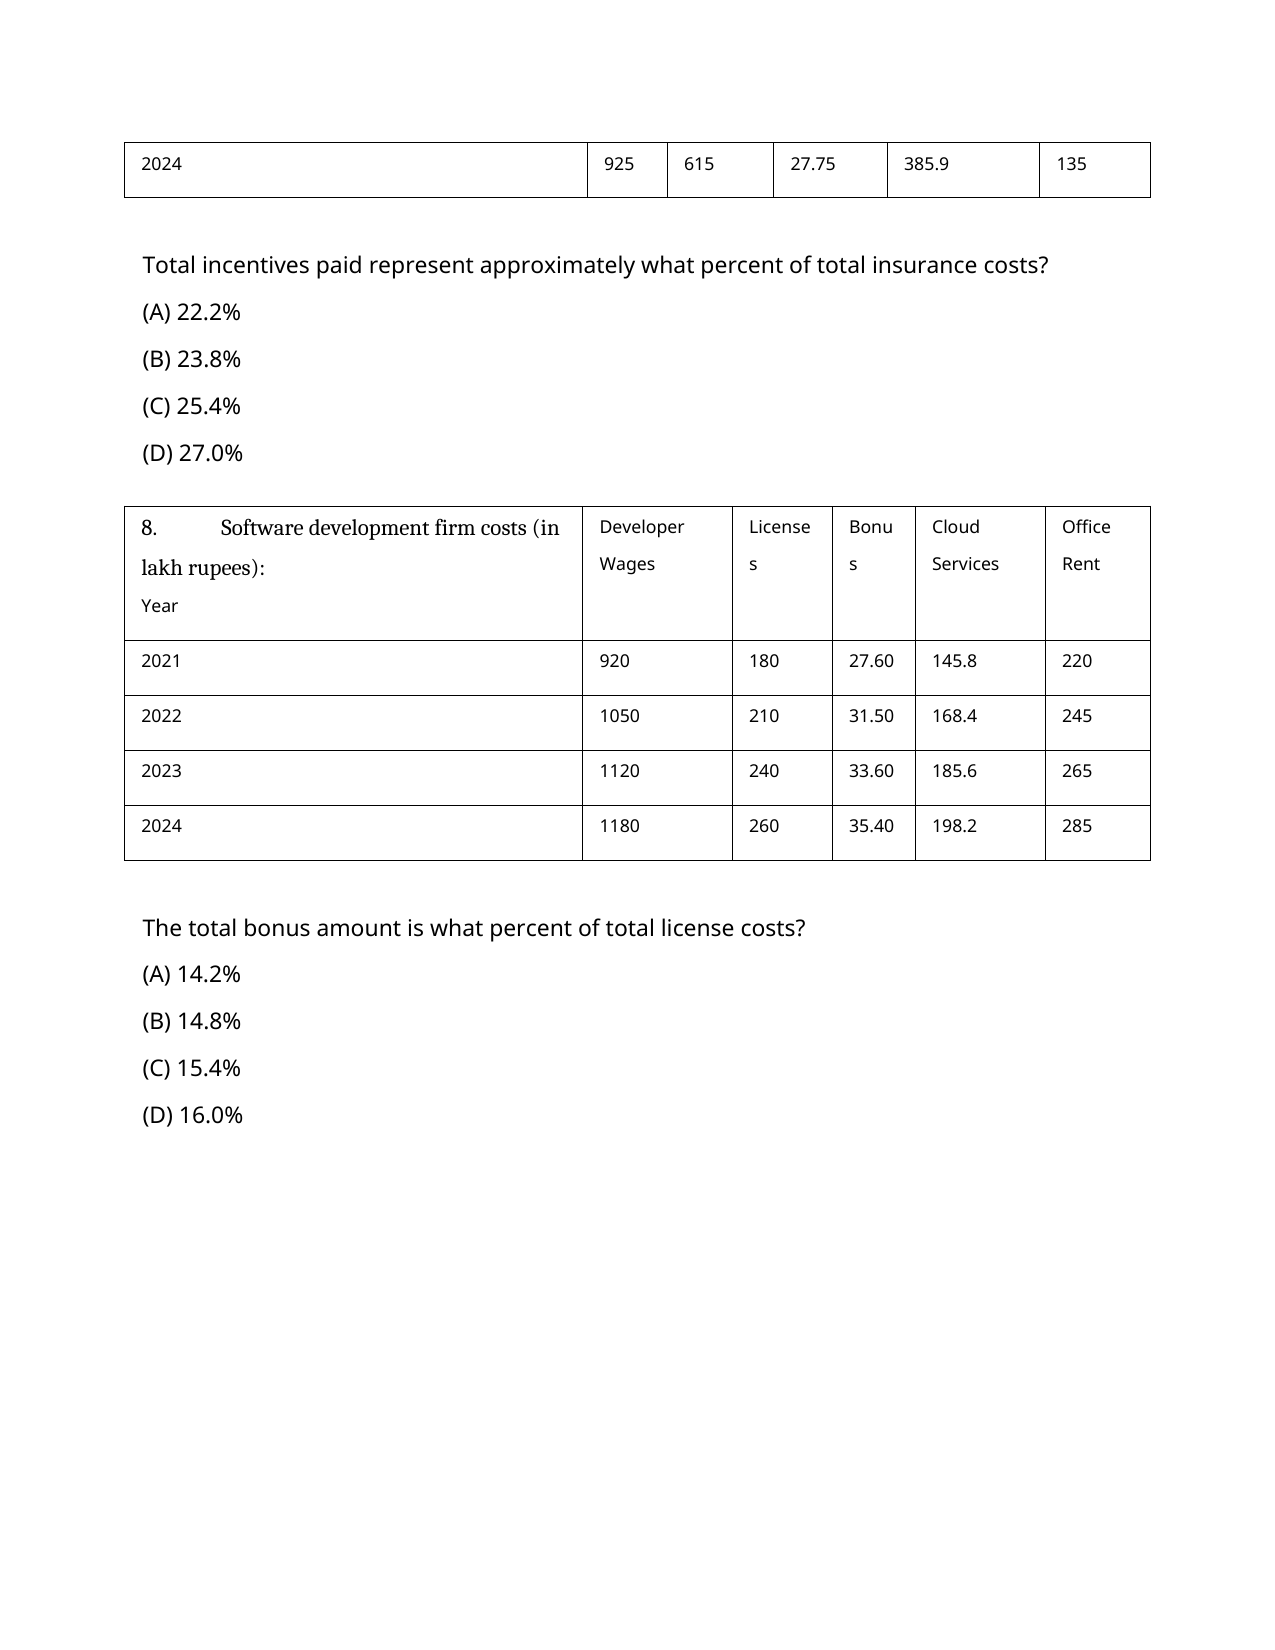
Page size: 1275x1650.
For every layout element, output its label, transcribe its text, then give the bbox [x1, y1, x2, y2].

table_cell 2024 [125, 143, 587, 197]
table_cell 145.8 [916, 641, 1045, 694]
table_cell 168.4 [916, 696, 1045, 749]
table_header Office Rent [1046, 507, 1150, 639]
table_cell 1050 [583, 696, 732, 749]
table_cell 615 [668, 143, 773, 197]
table_cell 385.9 [888, 143, 1039, 197]
table_cell 2023 [125, 751, 582, 804]
table_cell 240 [733, 751, 832, 804]
table_cell 2022 [125, 696, 582, 749]
table_cell 35.40 [833, 806, 915, 859]
table_cell 220 [1046, 641, 1150, 694]
text The total bonus amount is what percent of total license costs? (A) 14.2% (B) 14.8% (C) 15.4% (D) 16.0% [142, 912, 1133, 1130]
table_cell 2021 [125, 641, 582, 694]
table_header Bonus [833, 507, 915, 639]
table_cell 245 [1046, 696, 1150, 749]
table_cell 27.60 [833, 641, 915, 694]
table_cell 265 [1046, 751, 1150, 804]
table_cell 925 [588, 143, 667, 197]
table_cell 920 [583, 641, 732, 694]
table_cell 33.60 [833, 751, 915, 804]
table_cell 285 [1046, 806, 1150, 859]
table_cell 2024 [125, 806, 582, 859]
table_cell 31.50 [833, 696, 915, 749]
table_cell 198.2 [916, 806, 1045, 859]
table_cell 210 [733, 696, 832, 749]
table_header Developer Wages [583, 507, 732, 639]
table_header Cloud Services [916, 507, 1045, 639]
table_header Licenses [733, 507, 832, 639]
text Total incentives paid represent approximately what percent of total insurance costs? (A) 22.2% (B) 23.8% (C) 25.4% (D) 27.0% [142, 249, 1133, 468]
table_cell 185.6 [916, 751, 1045, 804]
table_cell 27.75 [774, 143, 887, 197]
table_cell 1180 [583, 806, 732, 859]
table_cell 135 [1040, 143, 1150, 197]
table_cell 260 [733, 806, 832, 859]
table_header 8. Software development firm costs (in lakh rupees): Year [125, 507, 582, 639]
table_cell 180 [733, 641, 832, 694]
table_cell 1120 [583, 751, 732, 804]
